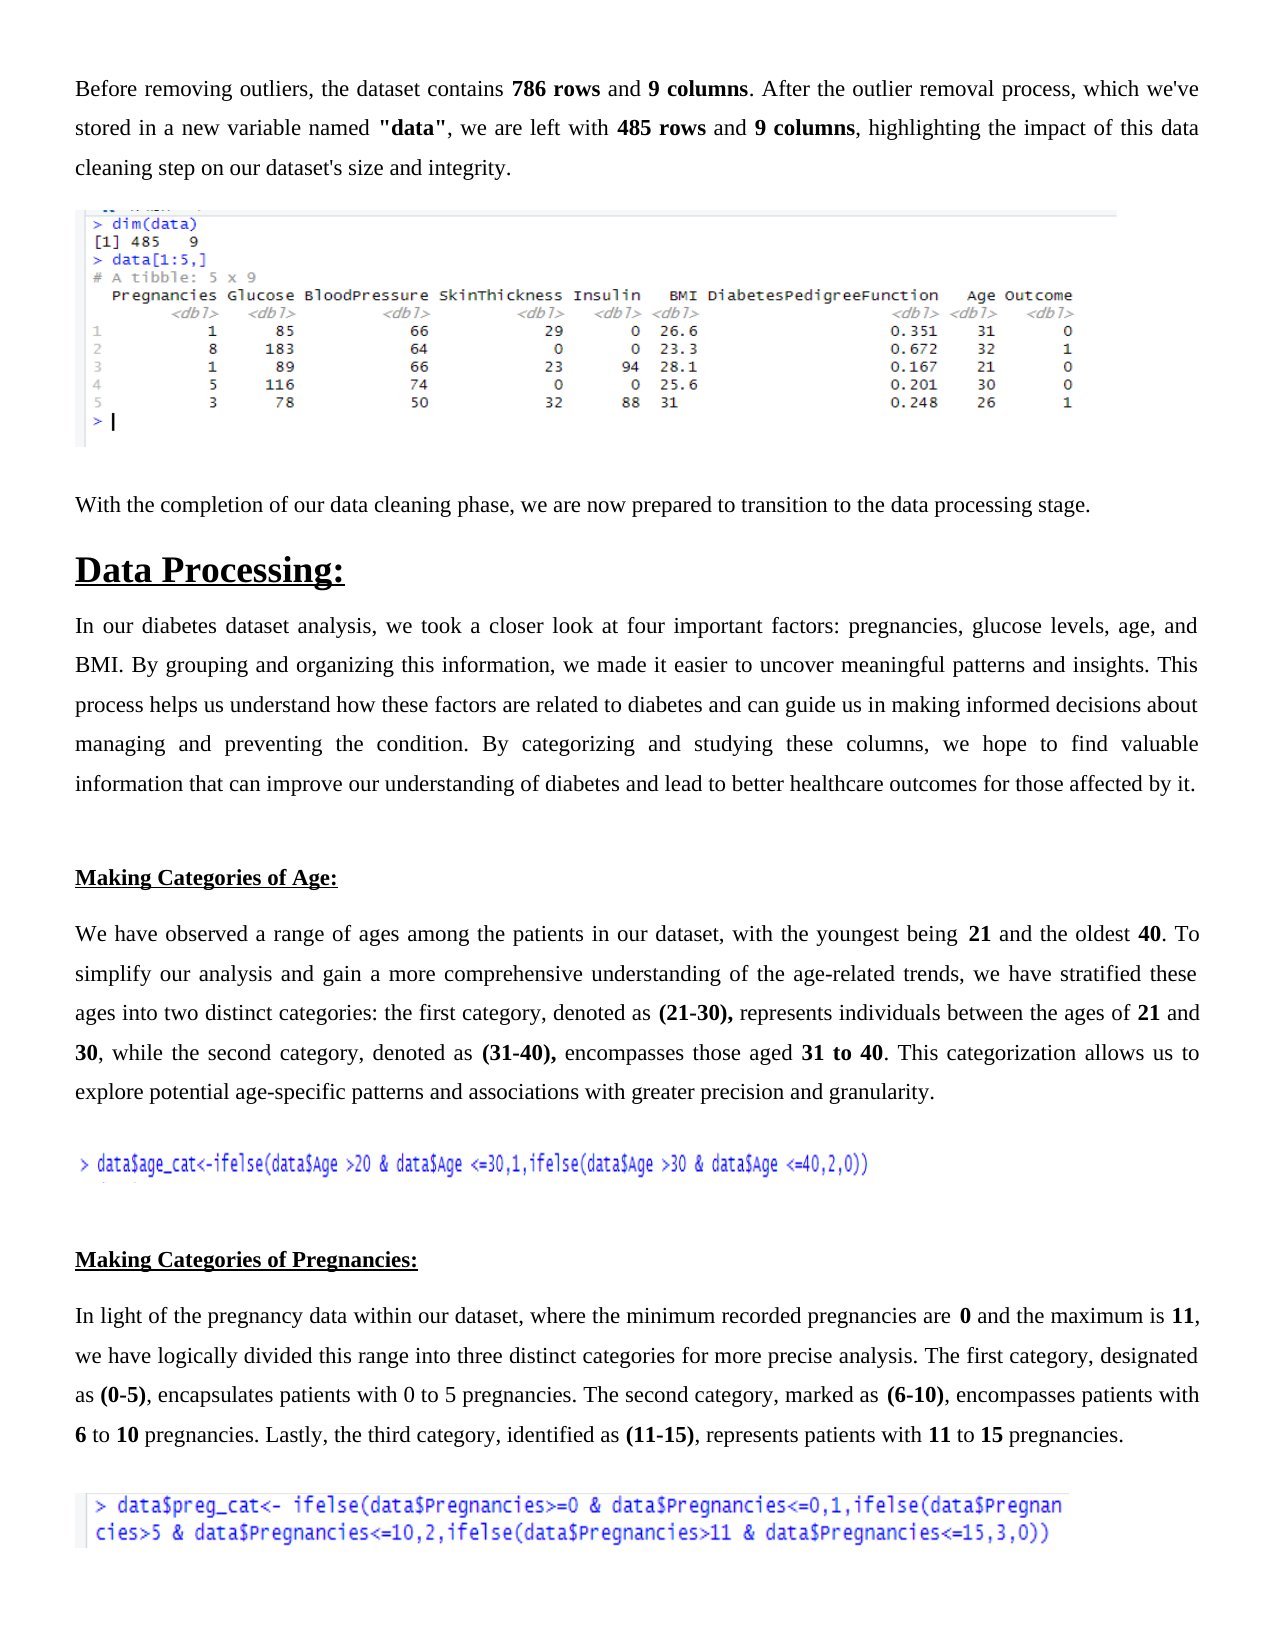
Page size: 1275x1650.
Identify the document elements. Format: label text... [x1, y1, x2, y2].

text Before removing outliers, the dataset contains 786 rows and 9 columns. After the outlier removal process, which we've stored in a new variable named "data", we are left with 485 rows and 9 columns, highlighting the impact of this data cleaning step on our dataset's size and integrity. [75, 75, 1200, 180]
text We have observed a range of ages among the patients in our dataset, with the youngest being 21 and the oldest 40. To simplify our analysis and gain a more comprehensive understanding of the age-related trends, we have stratified these ages into two distinct categories: the first category, denoted as (21-30), represents individuals between the ages of 21 and 30, while the second category, denoted as (31-40), encompasses those aged 31 to 40. This categorization allows us to explore potential age-specific patterns and associations with greater precision and granularity. [75, 920, 1200, 1104]
text In light of the pregnancy data within our dataset, where the minimum recorded pregnancies are 0 and the maximum is 11, we have logically divided this range into three distinct categories for more precise analysis. The first category, designated as (0-5), encapsulates patients with 0 to 5 pregnancies. The second category, marked as (6-10), encompasses patients with 6 to 10 pregnancies. Lastly, the third category, identified as (11-15), represents patients with 11 to 15 pregnancies. [75, 1303, 1200, 1447]
picture [75, 210, 1117, 447]
text With the completion of our data cleaning phase, we are now prepared to transition to the data processing stage. [75, 491, 1200, 517]
picture [76, 1149, 1200, 1183]
picture [75, 1493, 1069, 1548]
text Making Categories of Pregnancies: [75, 1246, 1200, 1273]
text In our diabetes dataset analysis, we took a closer look at four important factors: pregnancies, glucose levels, age, and BMI. By grouping and organizing this information, we made it easier to uncover meaningful patterns and insights. This process helps us understand how these factors are related to diabetes and can guide us in making informed decisions about managing and preventing the condition. By categorizing and studying these columns, we hope to find valuable information that can improve our understanding of diabetes and lead to better healthcare outcomes for those affected by it. [75, 612, 1200, 796]
text Data Processing: [75, 547, 1200, 590]
text Making Categories of Age: [75, 864, 1200, 890]
